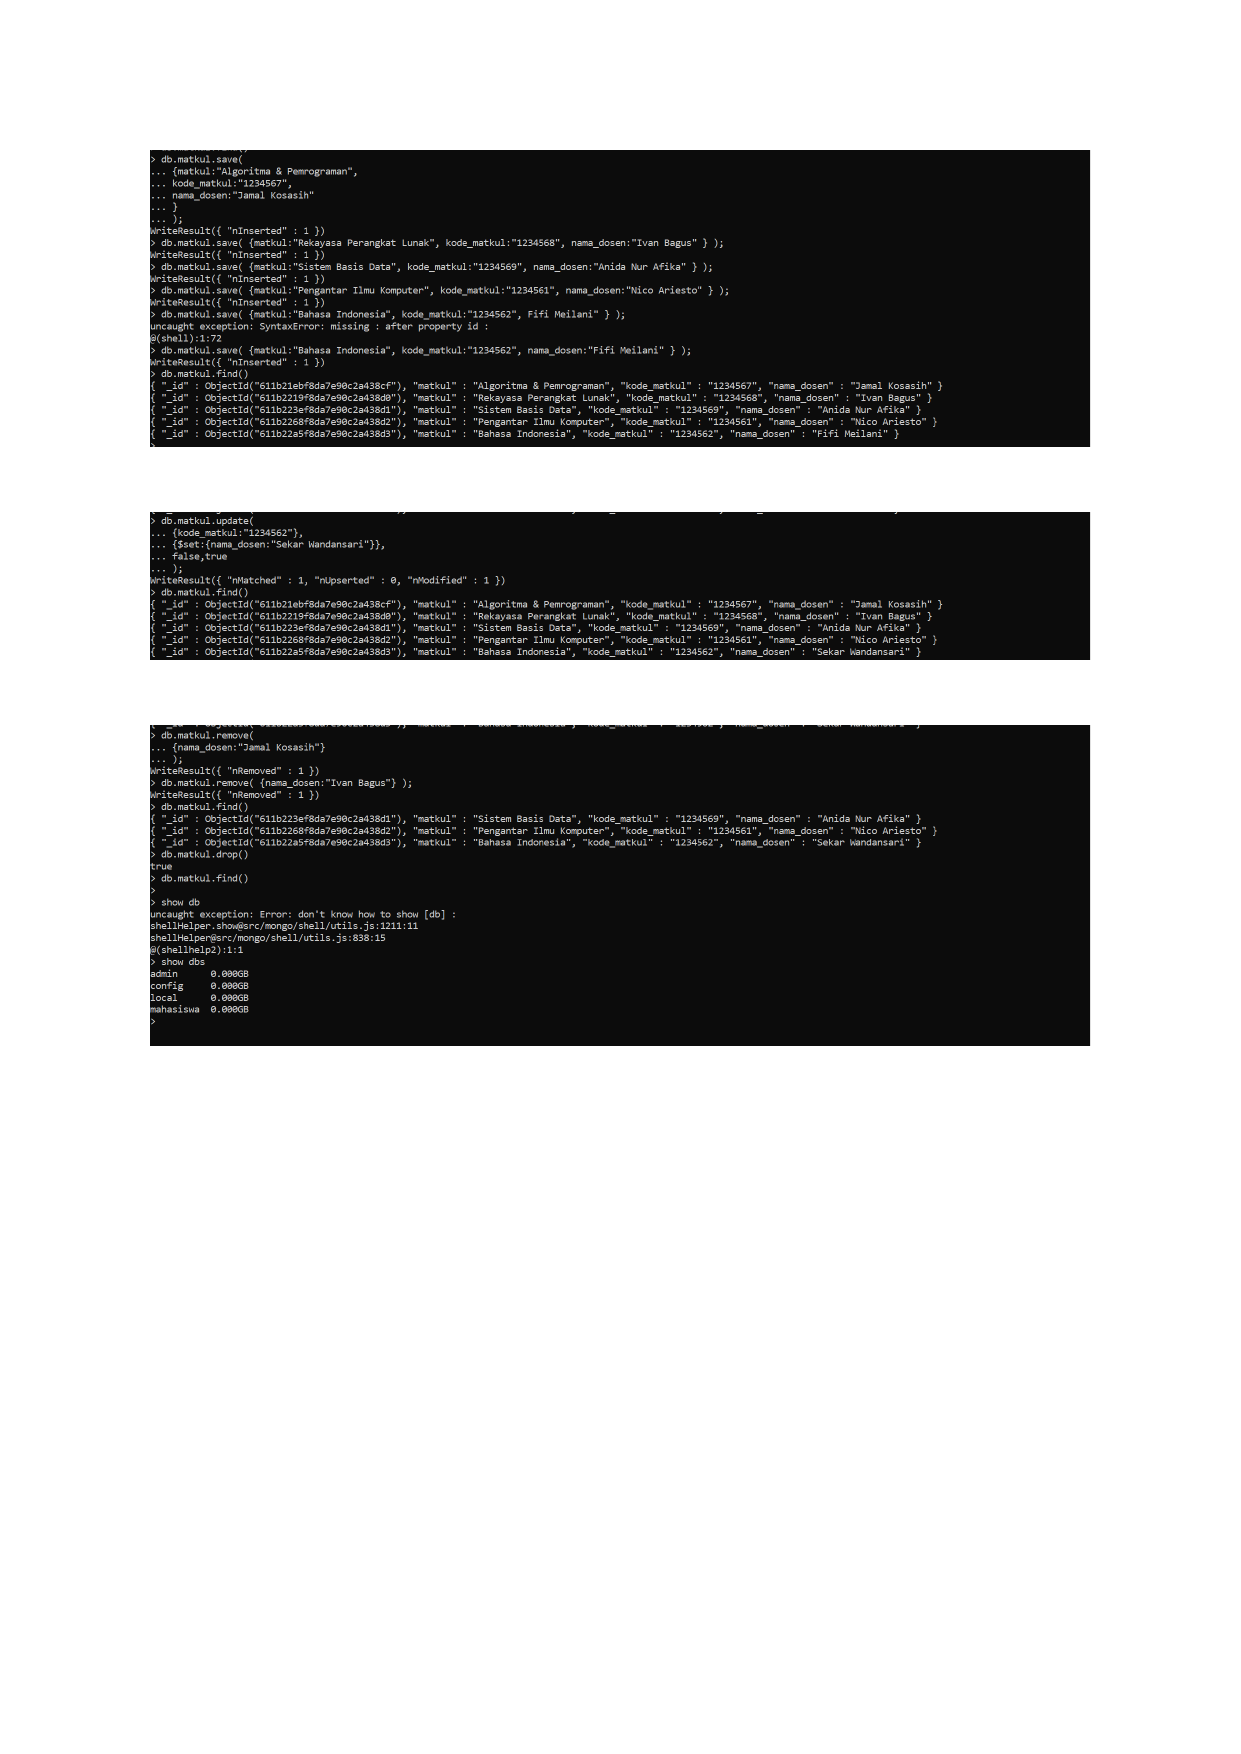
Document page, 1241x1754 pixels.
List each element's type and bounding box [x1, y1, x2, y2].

picture [150, 150, 1091, 447]
picture [150, 725, 1091, 1046]
picture [150, 512, 1091, 660]
